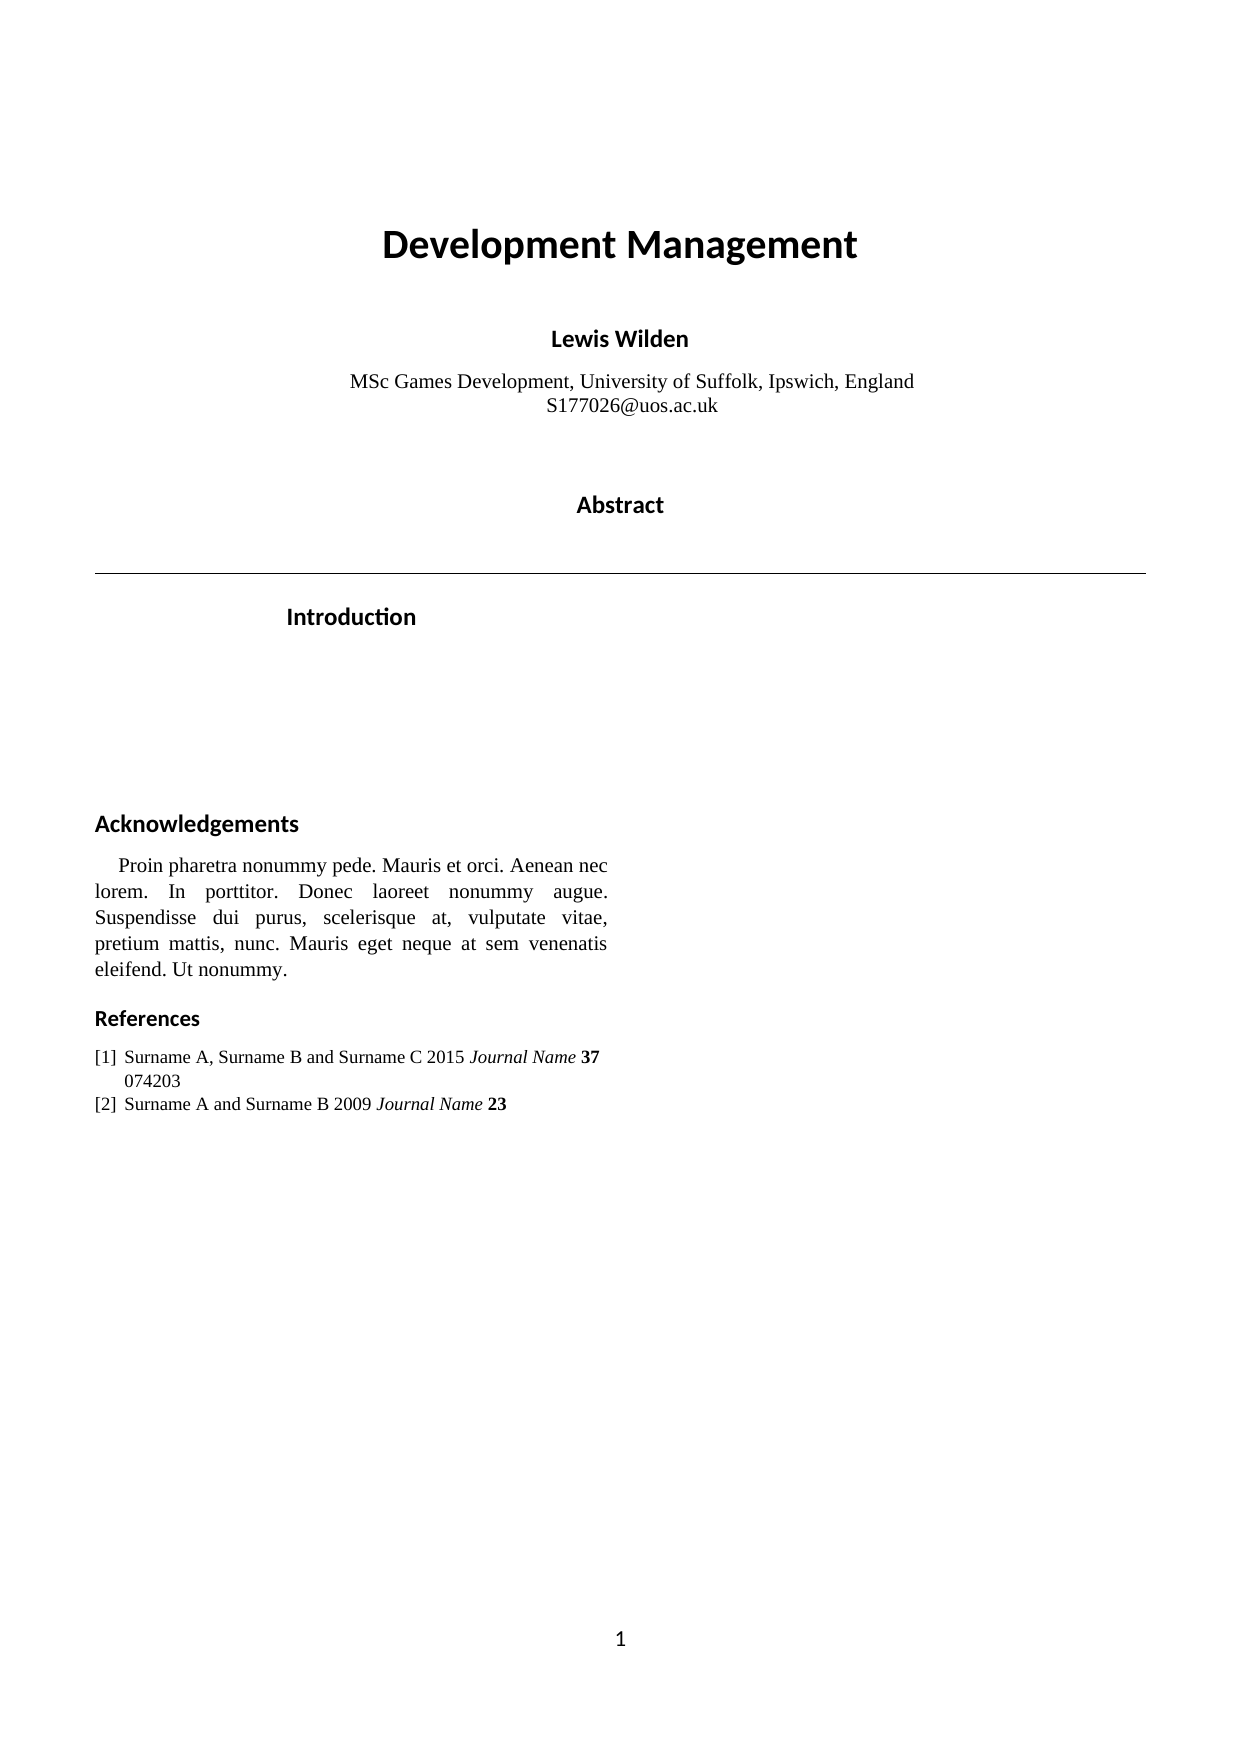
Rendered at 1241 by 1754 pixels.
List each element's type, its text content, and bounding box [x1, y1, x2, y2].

title Development Management [94, 218, 1146, 269]
text S177026@uos.ac.uk [94, 393, 1146, 417]
text Lewis Wilden [94, 323, 1146, 354]
text Introduction [94, 601, 608, 631]
text MSc Games Development, University of Suffolk, Ipswich, England [94, 369, 1146, 393]
text Acknowledgements [94, 808, 608, 838]
text Surname A, Surname B and Surname C 2015 Journal Name 37 074203 [94, 1046, 608, 1091]
text Surname A and Surname B 2009 Journal Name 23 [94, 1093, 608, 1114]
text Abstract [94, 489, 1146, 519]
text Proin pharetra nonummy pede. Mauris et orci. Aenean nec lorem. In porttitor. Donec laoreet nonummy augue. Suspendisse dui purus, scelerisque at, vulputate vitae, pretium mattis, nunc. Mauris eget neque at sem venenatis eleifend. Ut nonummy. [94, 853, 608, 981]
text References [94, 1004, 608, 1032]
